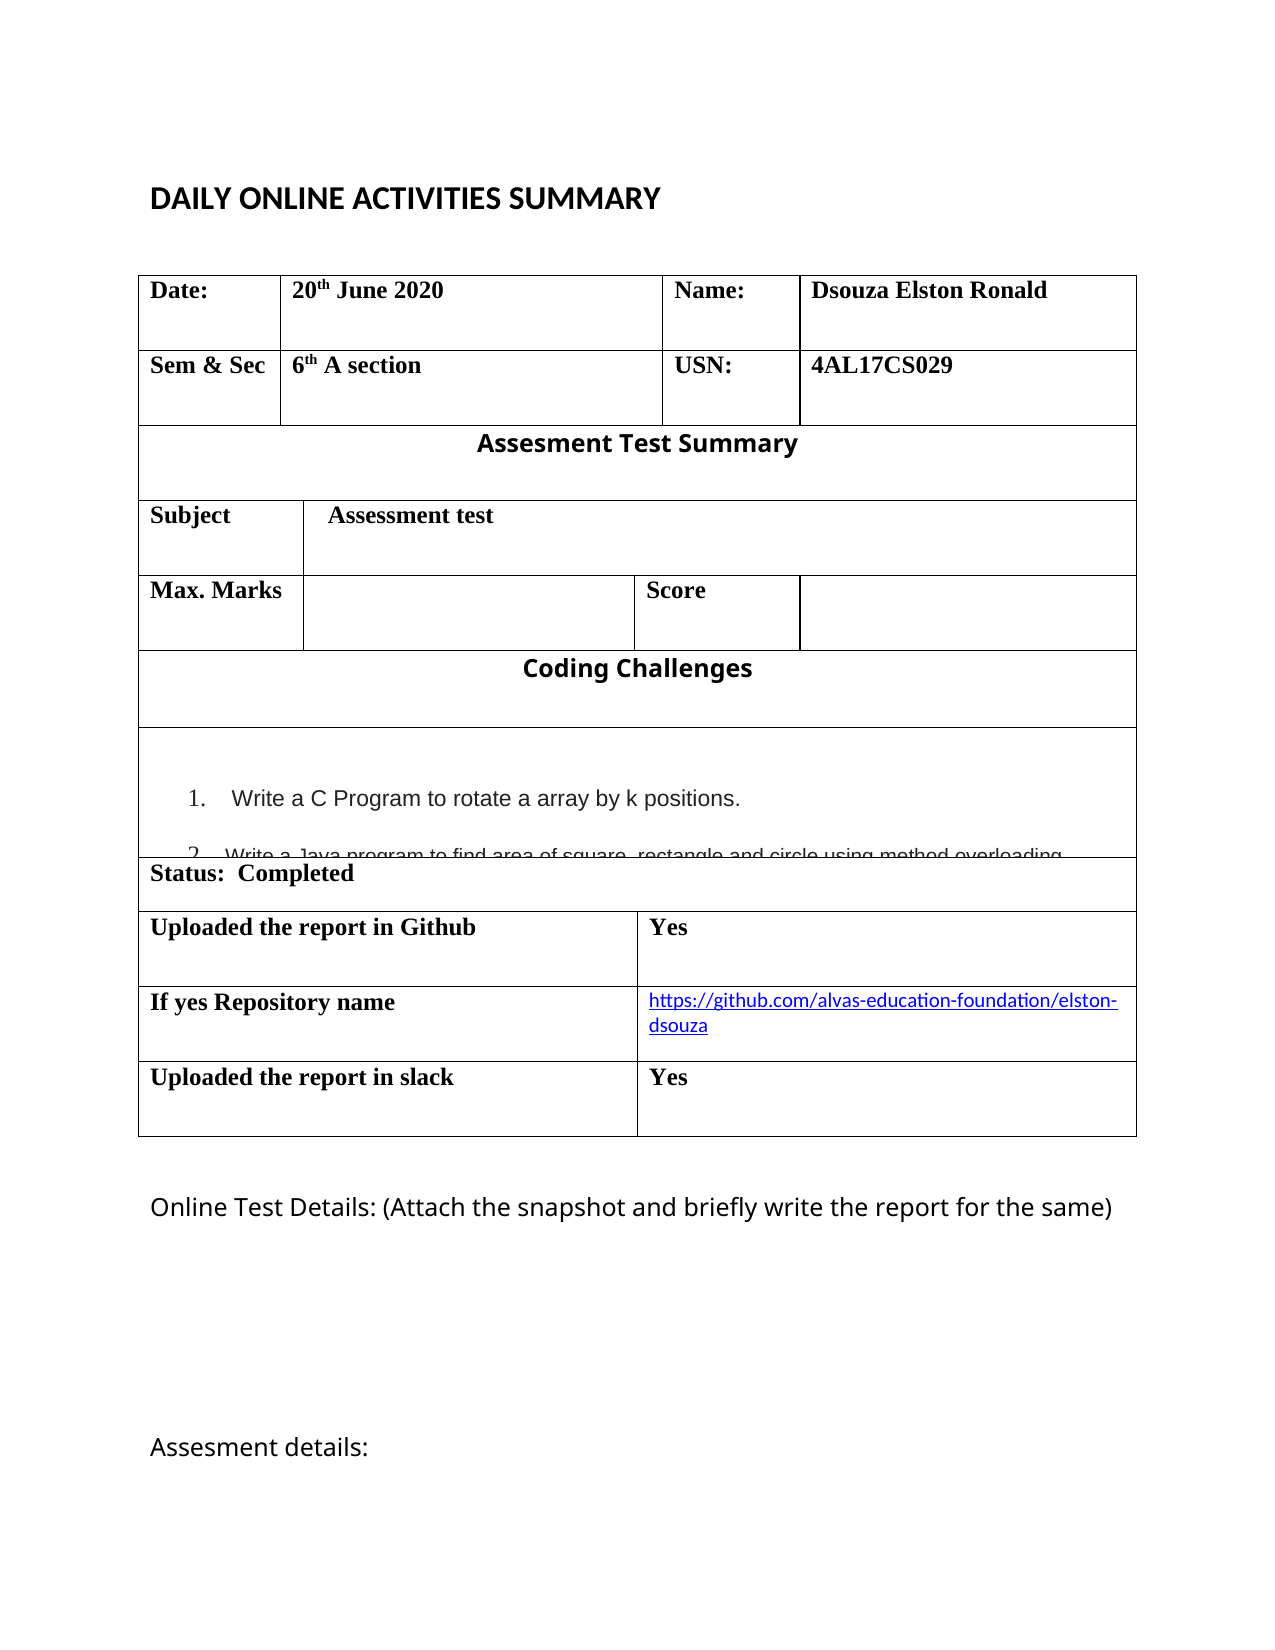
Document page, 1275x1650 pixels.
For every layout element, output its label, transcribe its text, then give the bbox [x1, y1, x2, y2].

subtitle DAILY ONLINE ACTIVITIES SUMMARY [150, 177, 1125, 218]
table_header Name: [663, 276, 799, 349]
table_cell Uploaded the report in Github [139, 912, 637, 986]
table_cell [801, 576, 1136, 649]
table_cell Yes [638, 912, 1136, 986]
table_header Date: [139, 276, 280, 349]
table_cell Assessment test [304, 501, 1136, 574]
table_cell [304, 576, 634, 649]
table_cell Sem & Sec [139, 351, 280, 424]
table_header Dsouza Elston Ronald [801, 276, 1136, 349]
table_header 20th June 2020 [281, 276, 662, 349]
table_cell https://github.com/alvas-education-foundation/elston-dsouza [638, 987, 1136, 1061]
text Assesment details: [150, 1430, 1125, 1464]
table_cell Coding Challenges [139, 651, 1136, 727]
table_cell Assesment Test Summary [139, 426, 1136, 499]
table_cell If yes Repository name [139, 987, 637, 1061]
text Online Test Details: (Attach the snapshot and briefly write the report for the same) [150, 1190, 1125, 1224]
table_cell Yes [638, 1062, 1136, 1136]
table_cell Subject [139, 501, 303, 574]
table_cell USN: [663, 351, 799, 424]
table_cell Write a C Program to rotate a array by k positions. Write a Java program to find area of square, rectangle and circle using method overloading. [139, 728, 1136, 857]
table_cell Max. Marks [139, 576, 303, 649]
table_cell 6th A section [281, 351, 662, 424]
table_cell 4AL17CS029 [801, 351, 1136, 424]
table_cell Score [635, 576, 799, 649]
table_cell Uploaded the report in slack [139, 1062, 637, 1136]
table_cell Status: Completed [139, 858, 1136, 911]
